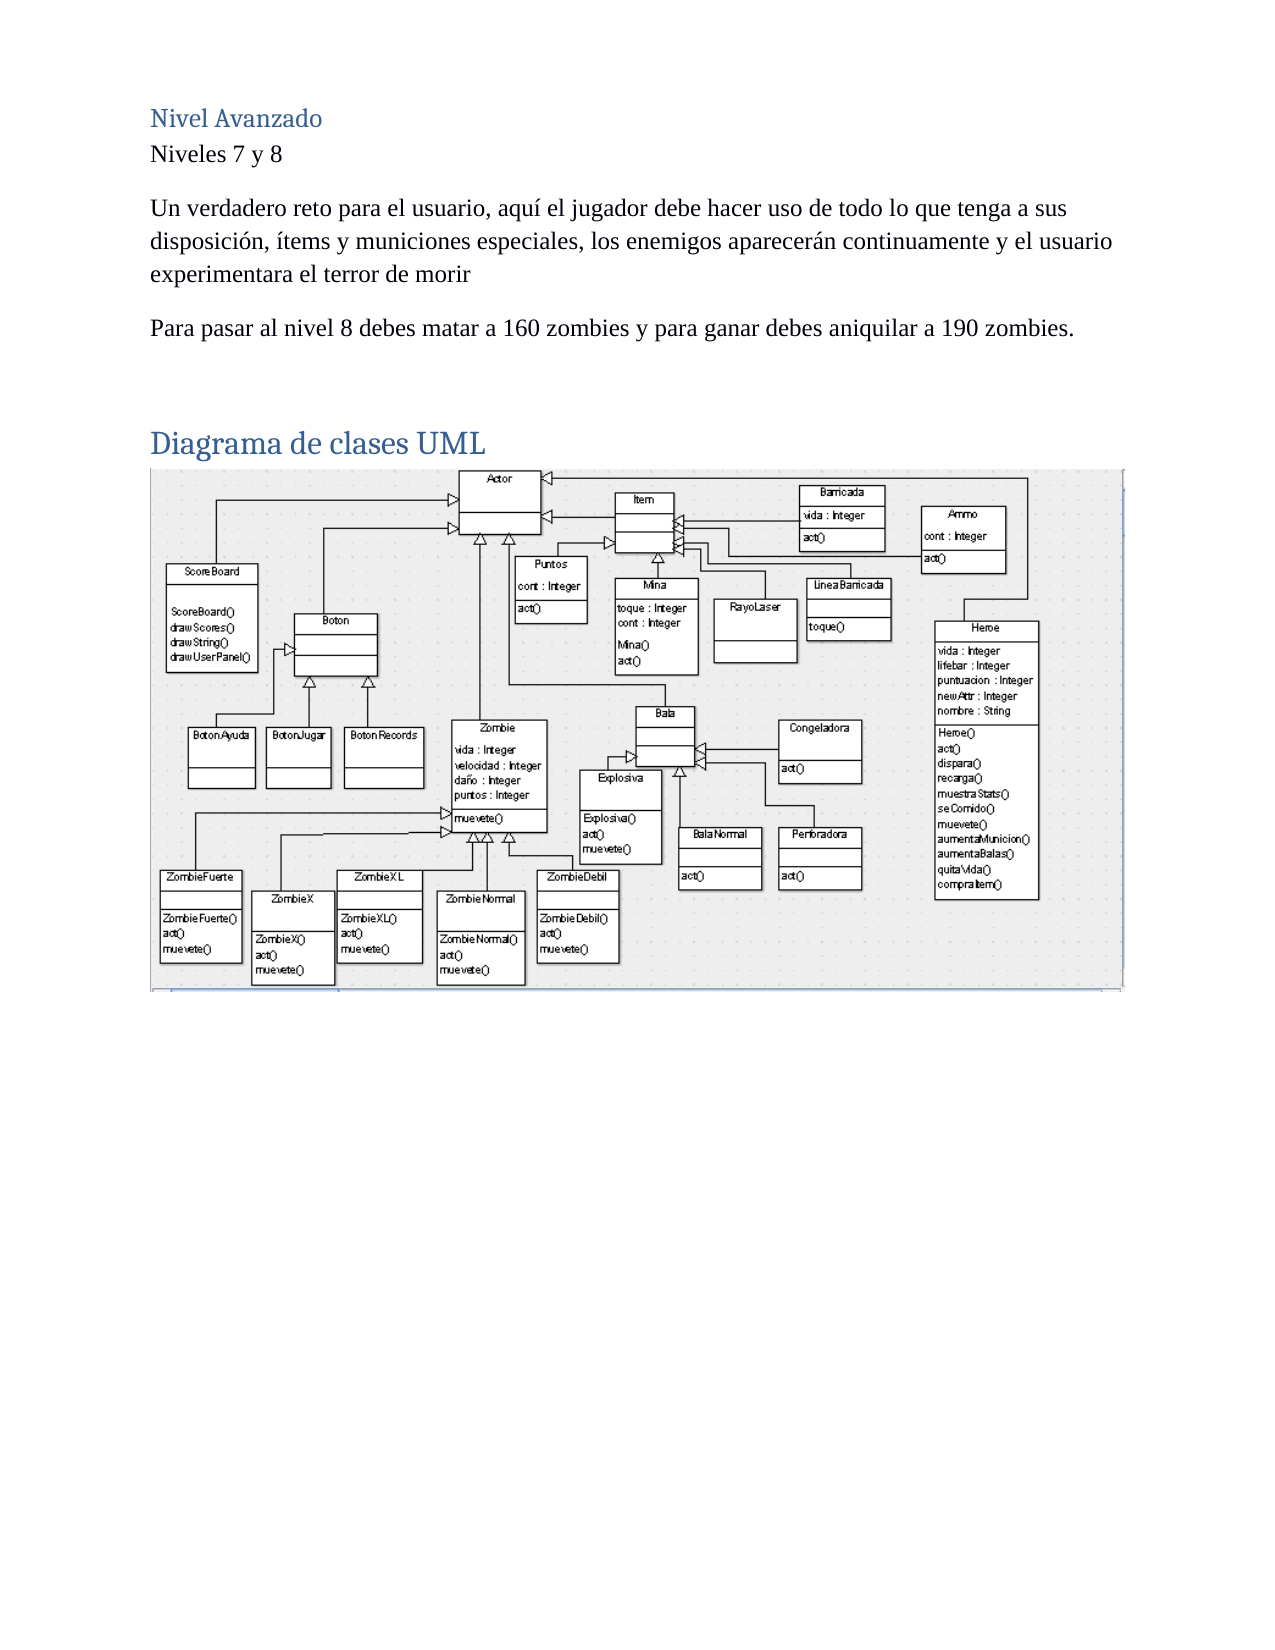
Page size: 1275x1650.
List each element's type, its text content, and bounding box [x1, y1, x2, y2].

picture [150, 468, 1125, 992]
subtitle Diagrama de clases UML [150, 425, 1125, 463]
text Para pasar al nivel 8 debes matar a 160 zombies y para ganar debes aniquilar a 190 zombies. [150, 313, 1125, 342]
text Niveles 7 y 8 [150, 139, 1125, 168]
text Un verdadero reto para el usuario, aquí el jugador debe hacer uso de todo lo que tenga a sus disposición, ítems y municiones especiales, los enemigos aparecerán continuamente y el usuario experimentara el terror de morir [150, 193, 1125, 288]
subtitle Nivel Avanzado [150, 103, 1125, 134]
